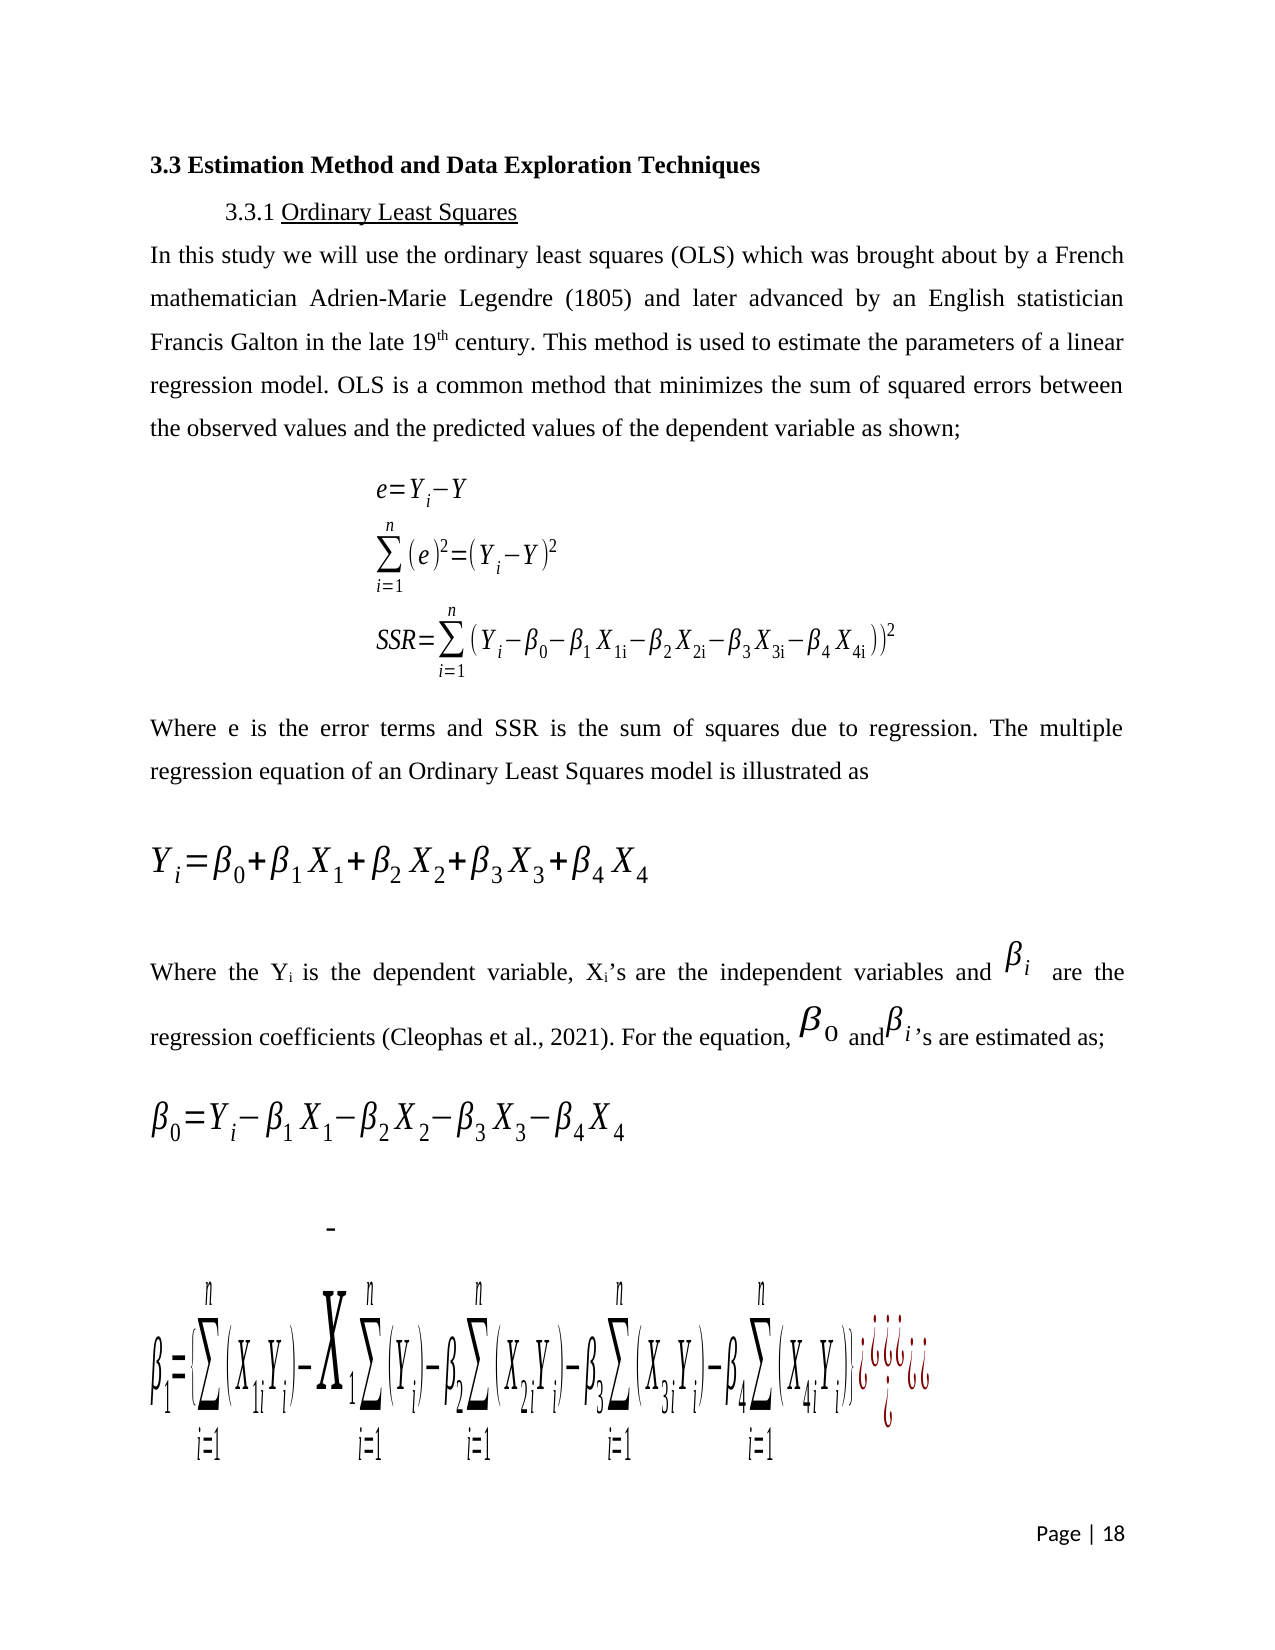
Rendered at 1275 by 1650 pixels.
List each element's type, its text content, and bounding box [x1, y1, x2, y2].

text In this study we will use the ordinary least squares (OLS) which was brought about by a French mathematician Adrien-Marie Legendre (1805) and later advanced by an English statistician Francis Galton in the late 19th century. This method is used to estimate the parameters of a linear regression model. OLS is a common method that minimizes the sum of squared errors between the observed values and the predicted values of the dependent variable as shown; [150, 240, 1125, 442]
text Where e is the error terms and SSR is the sum of squares due to regression. The multiple regression equation of an Ordinary Least Squares model is illustrated as [150, 713, 1125, 784]
subtitle 3.3.1 Ordinary Least Squares [150, 197, 1125, 226]
subtitle 3.3 Estimation Method and Data Exploration Techniques [150, 150, 1125, 179]
text Where the Yi is the dependent variable, Xi’s are the independent variables and are the regression coefficients (Cleophas et al., 2021). For the equation, and’s are estimated as; [150, 935, 1125, 1051]
